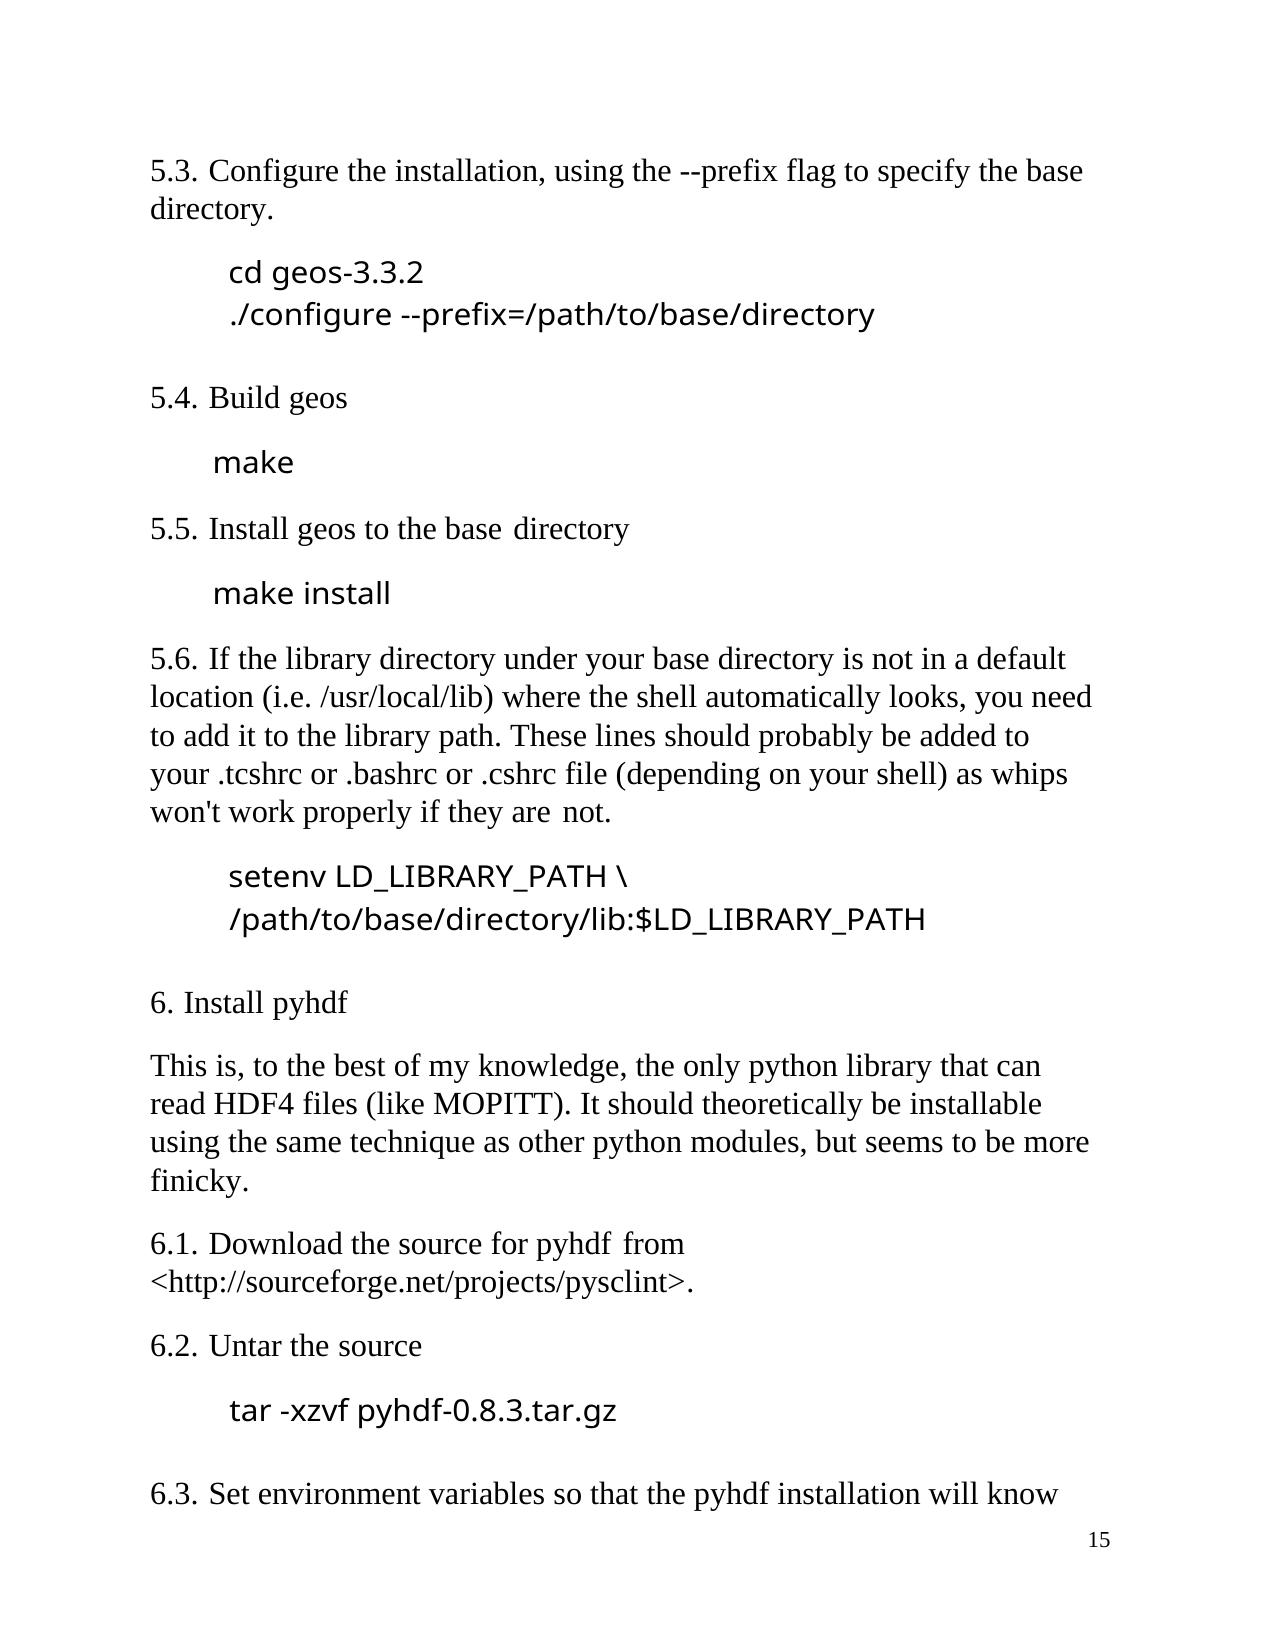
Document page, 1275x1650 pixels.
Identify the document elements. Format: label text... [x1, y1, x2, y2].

text /path/to/base/directory/lib:$LD_LIBRARY_PATH [229, 898, 1187, 939]
text This is, to the best of my knowledge, the only python library that can read HDF4 files (like MOPITT). It should theoretically be installable using the same technique as other python modules, but seems to be more finicky. [150, 1047, 1098, 1198]
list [150, 1474, 1087, 1511]
list Download the source for pyhdf from [150, 1224, 1187, 1261]
list If the library directory under your base directory is not in a default location (i.e. /usr/local/lib) where the shell automatically looks, you need to add it to the library path. These lines should probably be added to your .tcshrc or .bashrc or .cshrc file (depending on your shell) as whips won't work properly if they are not. [150, 640, 1124, 829]
text make [212, 442, 1187, 483]
text ./configure --prefix=/path/to/base/directory [229, 293, 1187, 335]
list Install pyhdf [150, 983, 1187, 1020]
text cd geos-3.3.2 [228, 251, 1187, 292]
text tar -xzvf pyhdf-0.8.3.tar.gz [229, 1389, 1187, 1430]
list Untar the source [150, 1326, 1187, 1363]
list Install geos to the base directory [150, 509, 1187, 546]
text make install [212, 572, 1187, 614]
list Configure the installation, using the --prefix flag to specify the base directory. [150, 151, 1113, 226]
text setenv LD_LIBRARY_PATH \ [228, 855, 1187, 896]
list Build geos [150, 379, 1187, 416]
text <http://sourceforge.net/projects/pysclint>. [150, 1262, 1187, 1299]
